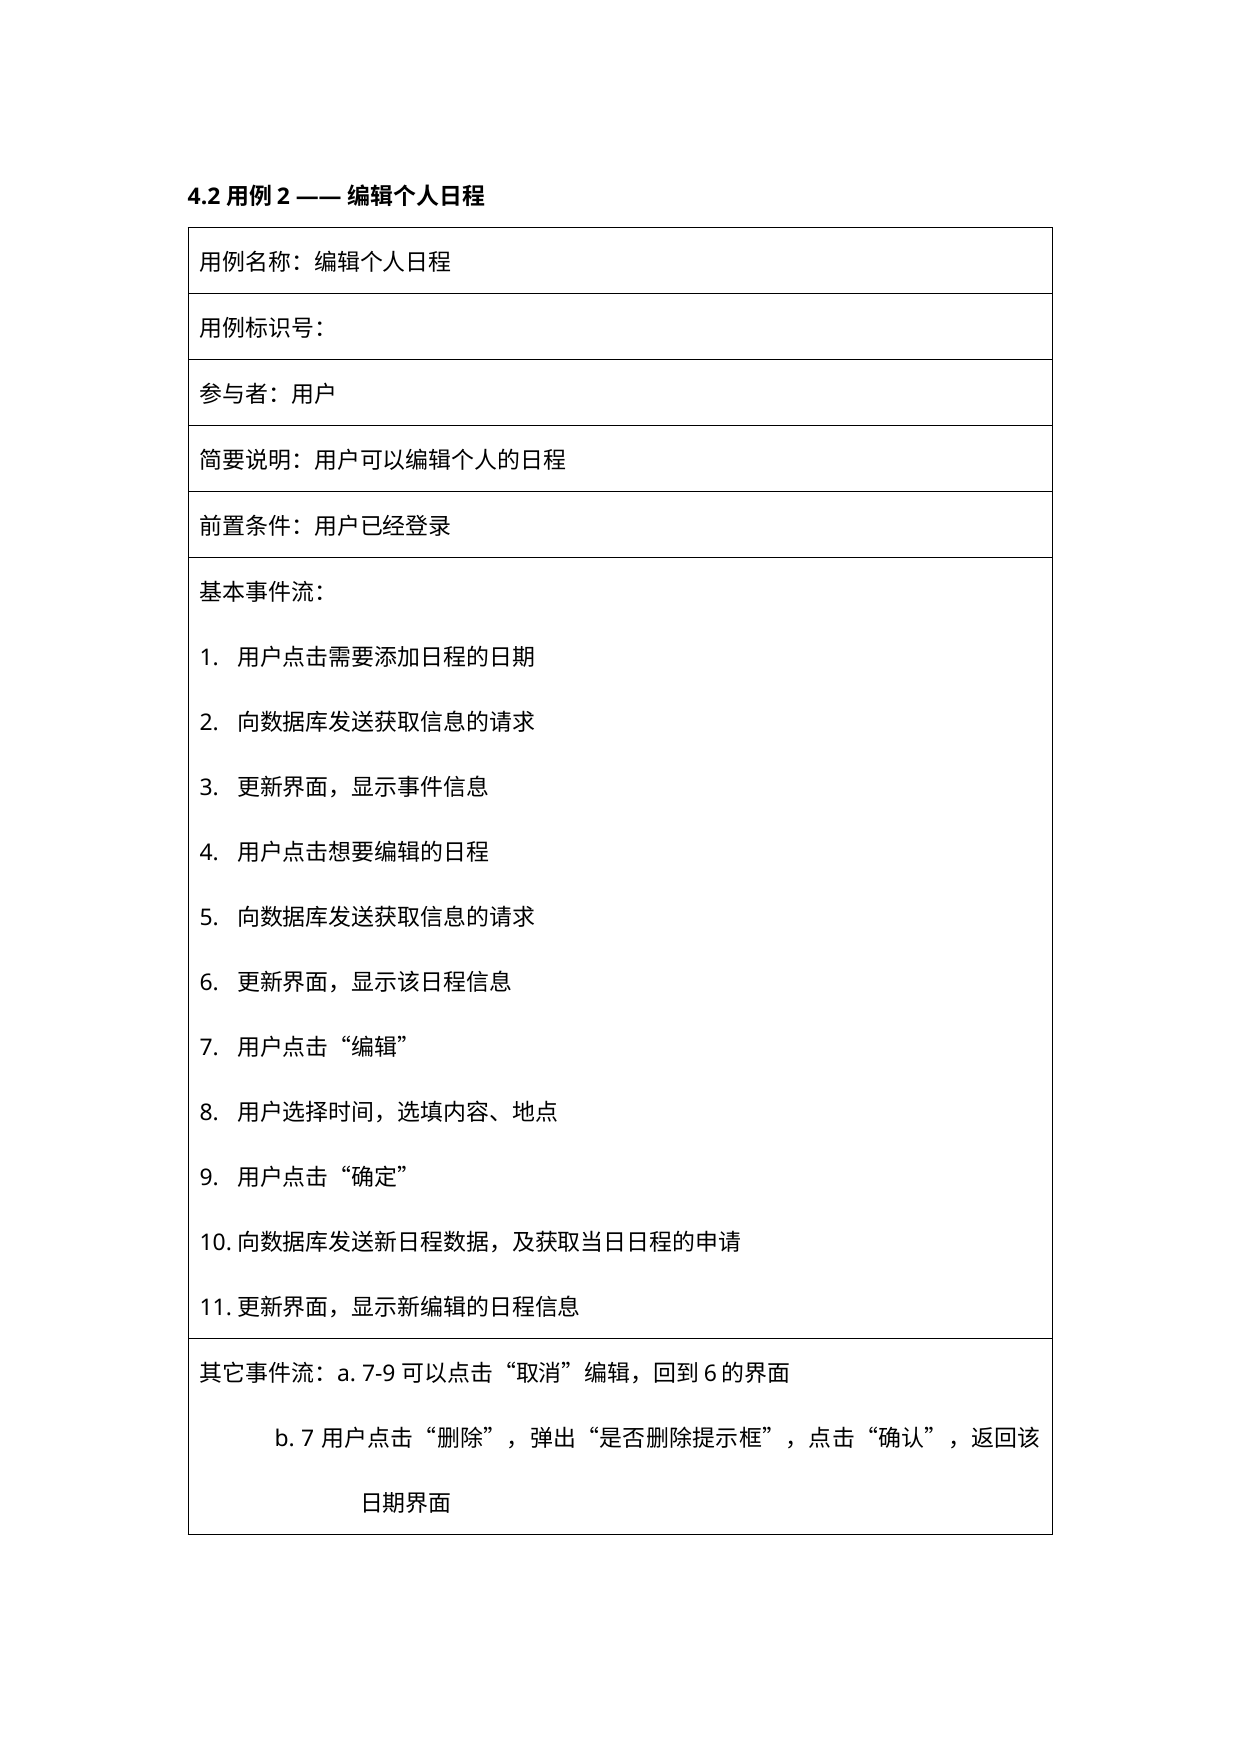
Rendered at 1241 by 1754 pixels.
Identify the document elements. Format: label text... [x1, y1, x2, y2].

text 4.2 用例2 —— 编辑个人日程 [187, 162, 1053, 227]
table_cell 用例标识号： [189, 294, 1052, 359]
table_cell 前置条件：用户已经登录 [189, 492, 1052, 557]
table_cell 其它事件流：a. 7-9 可以点击“取消”编辑，回到6的界面 b. 7 用户点击“删除”，弹出“是否删除提示框”，点击“确认”，返回该日期界面 [189, 1339, 1052, 1534]
table_cell 简要说明：用户可以编辑个人的日程 [189, 426, 1052, 491]
table_header 用例名称：编辑个人日程 [189, 228, 1052, 293]
table_cell 基本事件流： 用户点击需要添加日程的日期 向数据库发送获取信息的请求 更新界面，显示事件信息 用户点击想要编辑的日程 向数据库发送获取信息的请求 更新界面，显示该日程信息 用户点击“编辑” 用户选择时间，选填内容、地点 用户点击“确定” 向数据库发送新日程数据，及获取当日日程的申请 更新界面，显示新编辑的日程信息 [189, 558, 1052, 1338]
table_cell 参与者：用户 [189, 360, 1052, 425]
